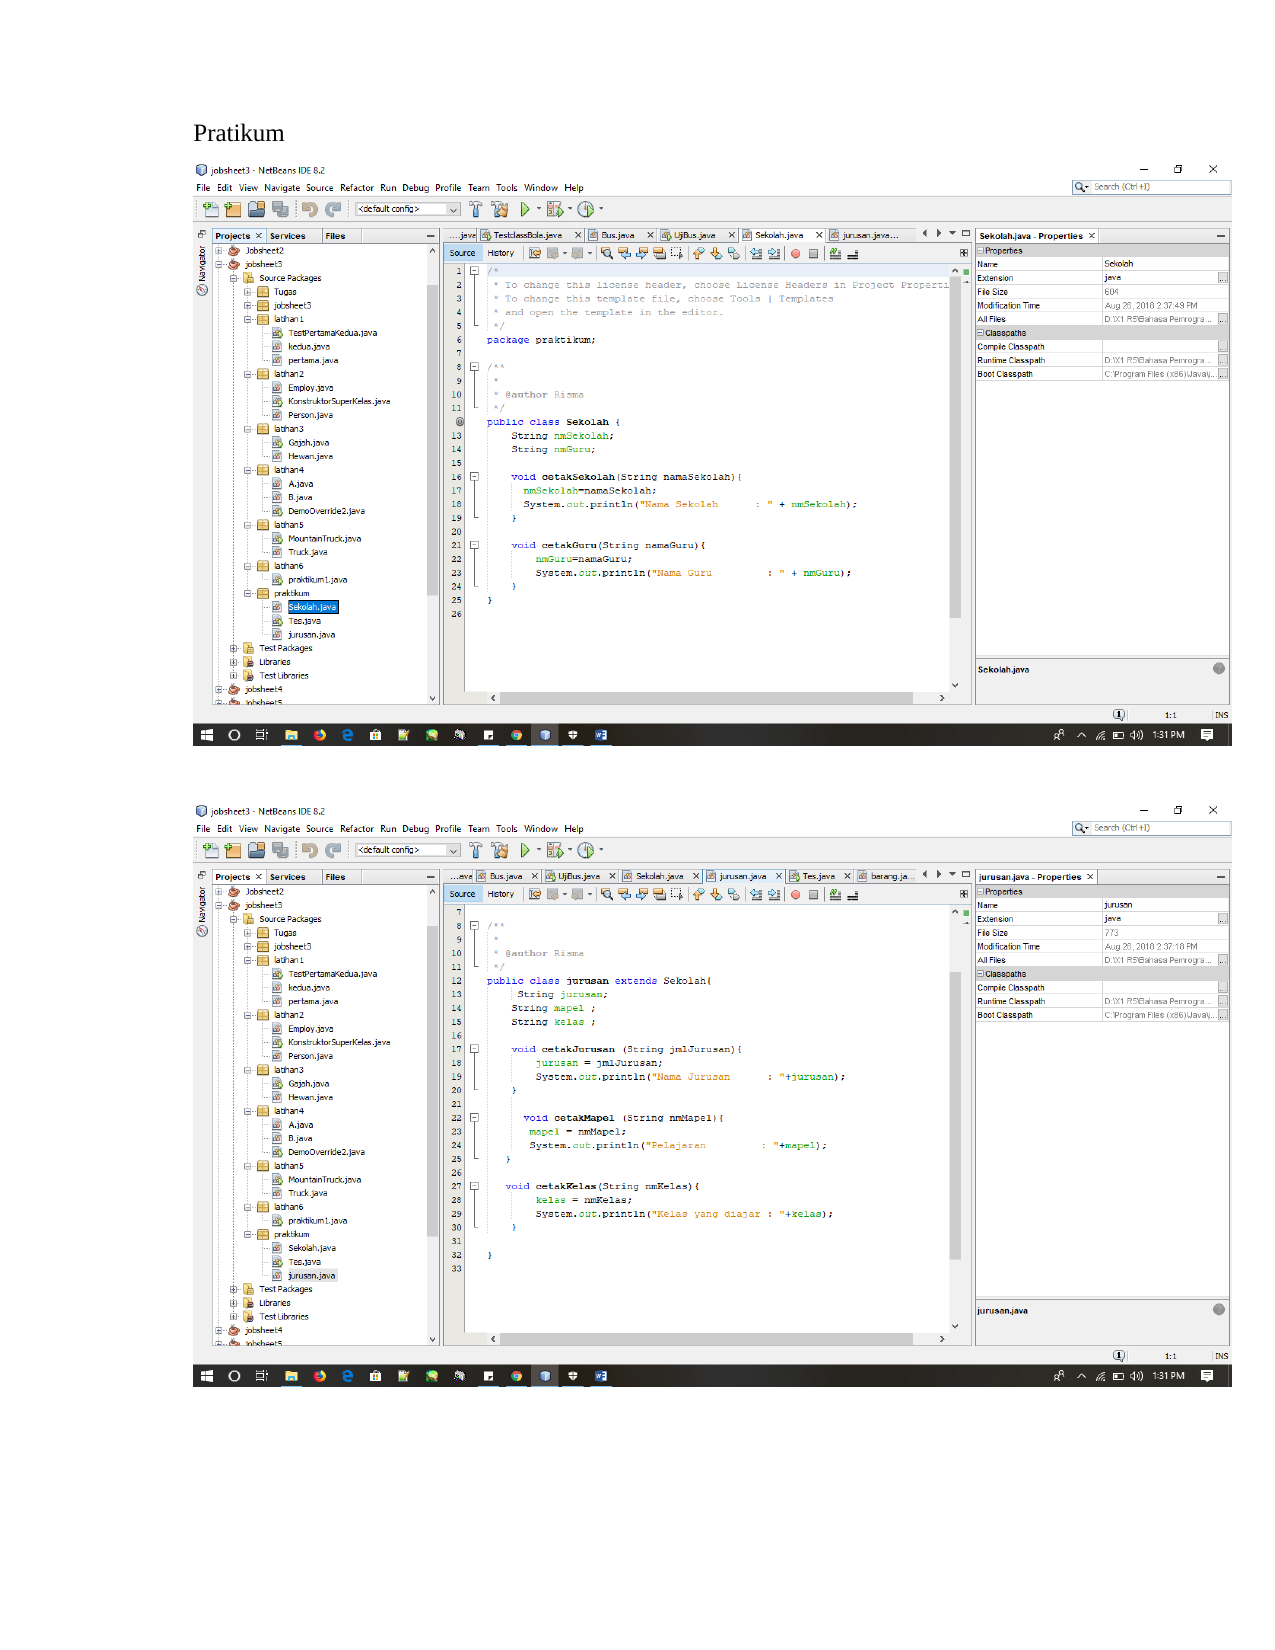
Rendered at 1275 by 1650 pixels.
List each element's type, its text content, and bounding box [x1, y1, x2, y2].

picture [193, 161, 1232, 746]
list Pratikum [193, 118, 1157, 147]
picture [193, 802, 1232, 1387]
